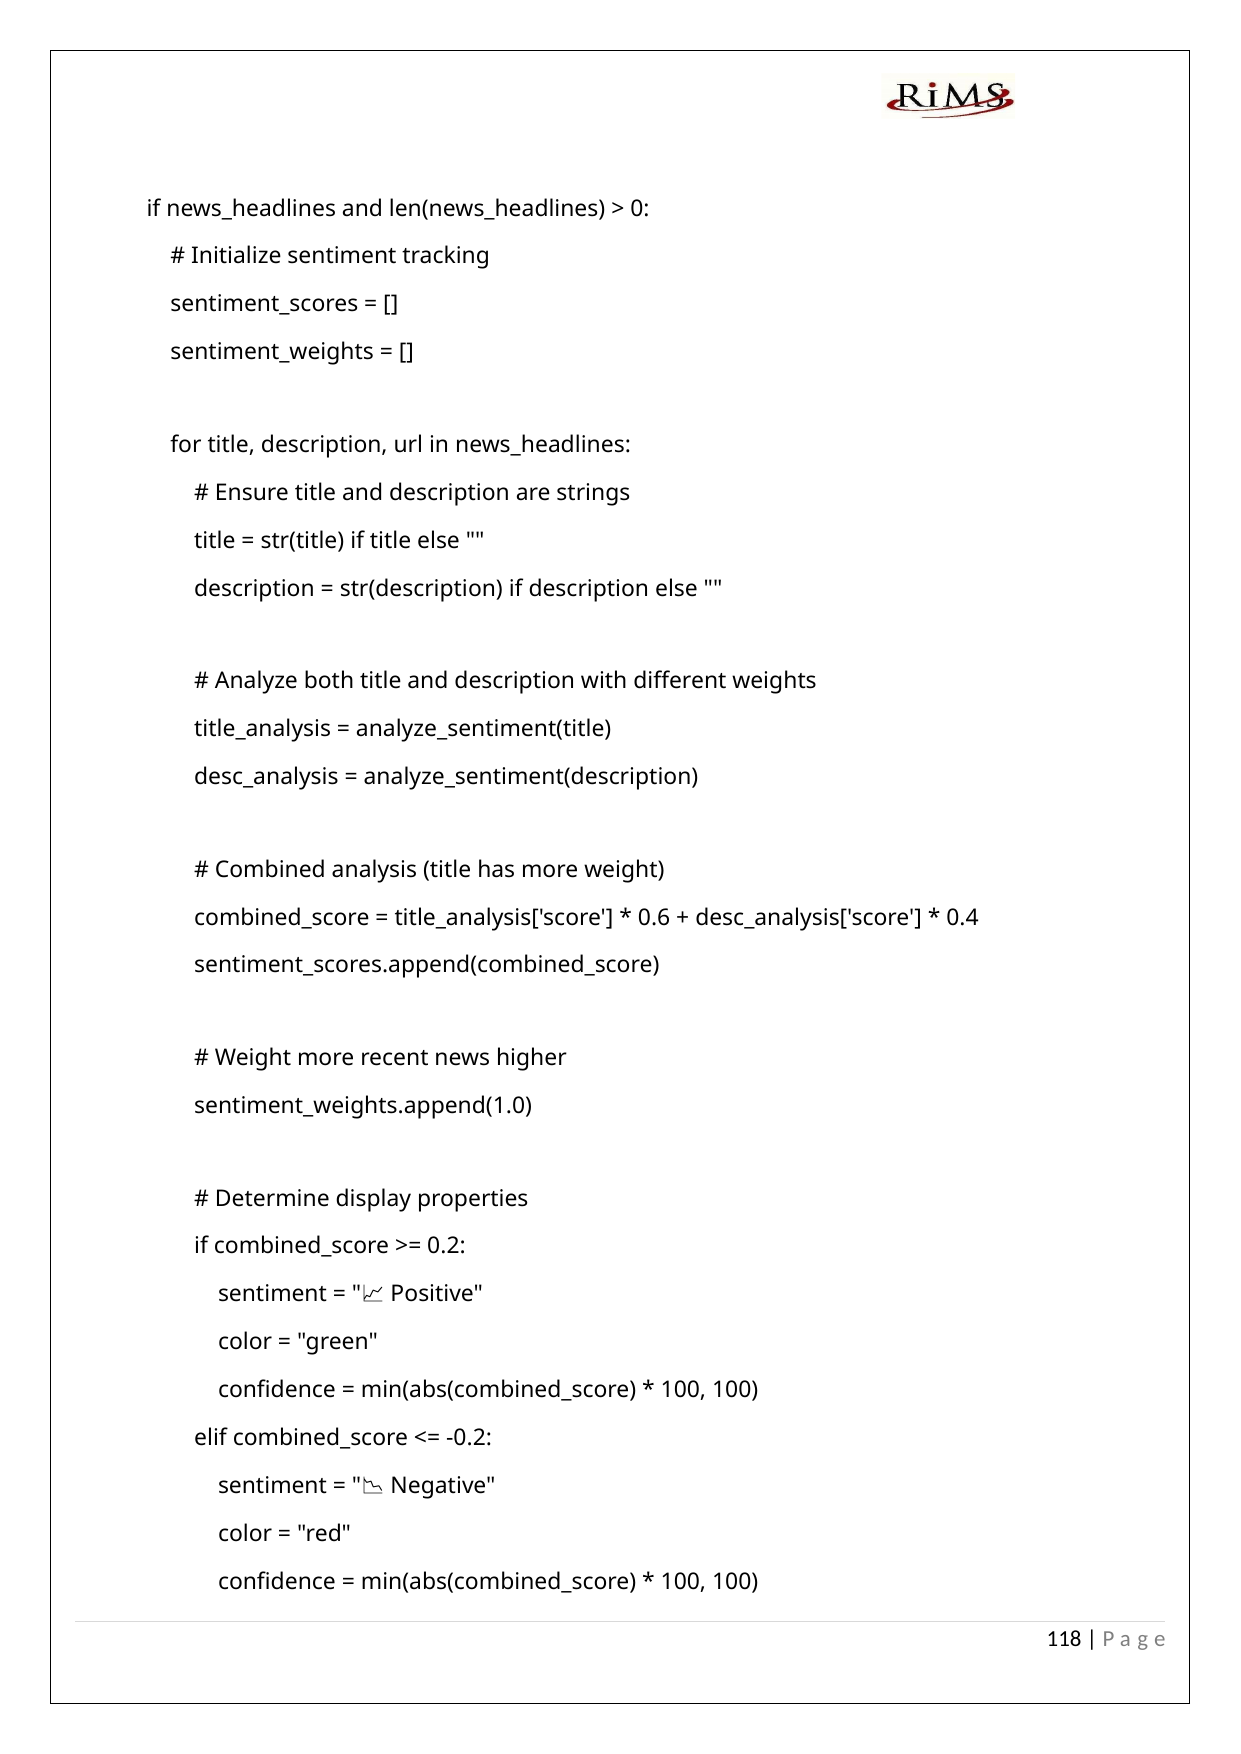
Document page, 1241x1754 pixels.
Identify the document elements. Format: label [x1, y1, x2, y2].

picture [881, 73, 1016, 119]
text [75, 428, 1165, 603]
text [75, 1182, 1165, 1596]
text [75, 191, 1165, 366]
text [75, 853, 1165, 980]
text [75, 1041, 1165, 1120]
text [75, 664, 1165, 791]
